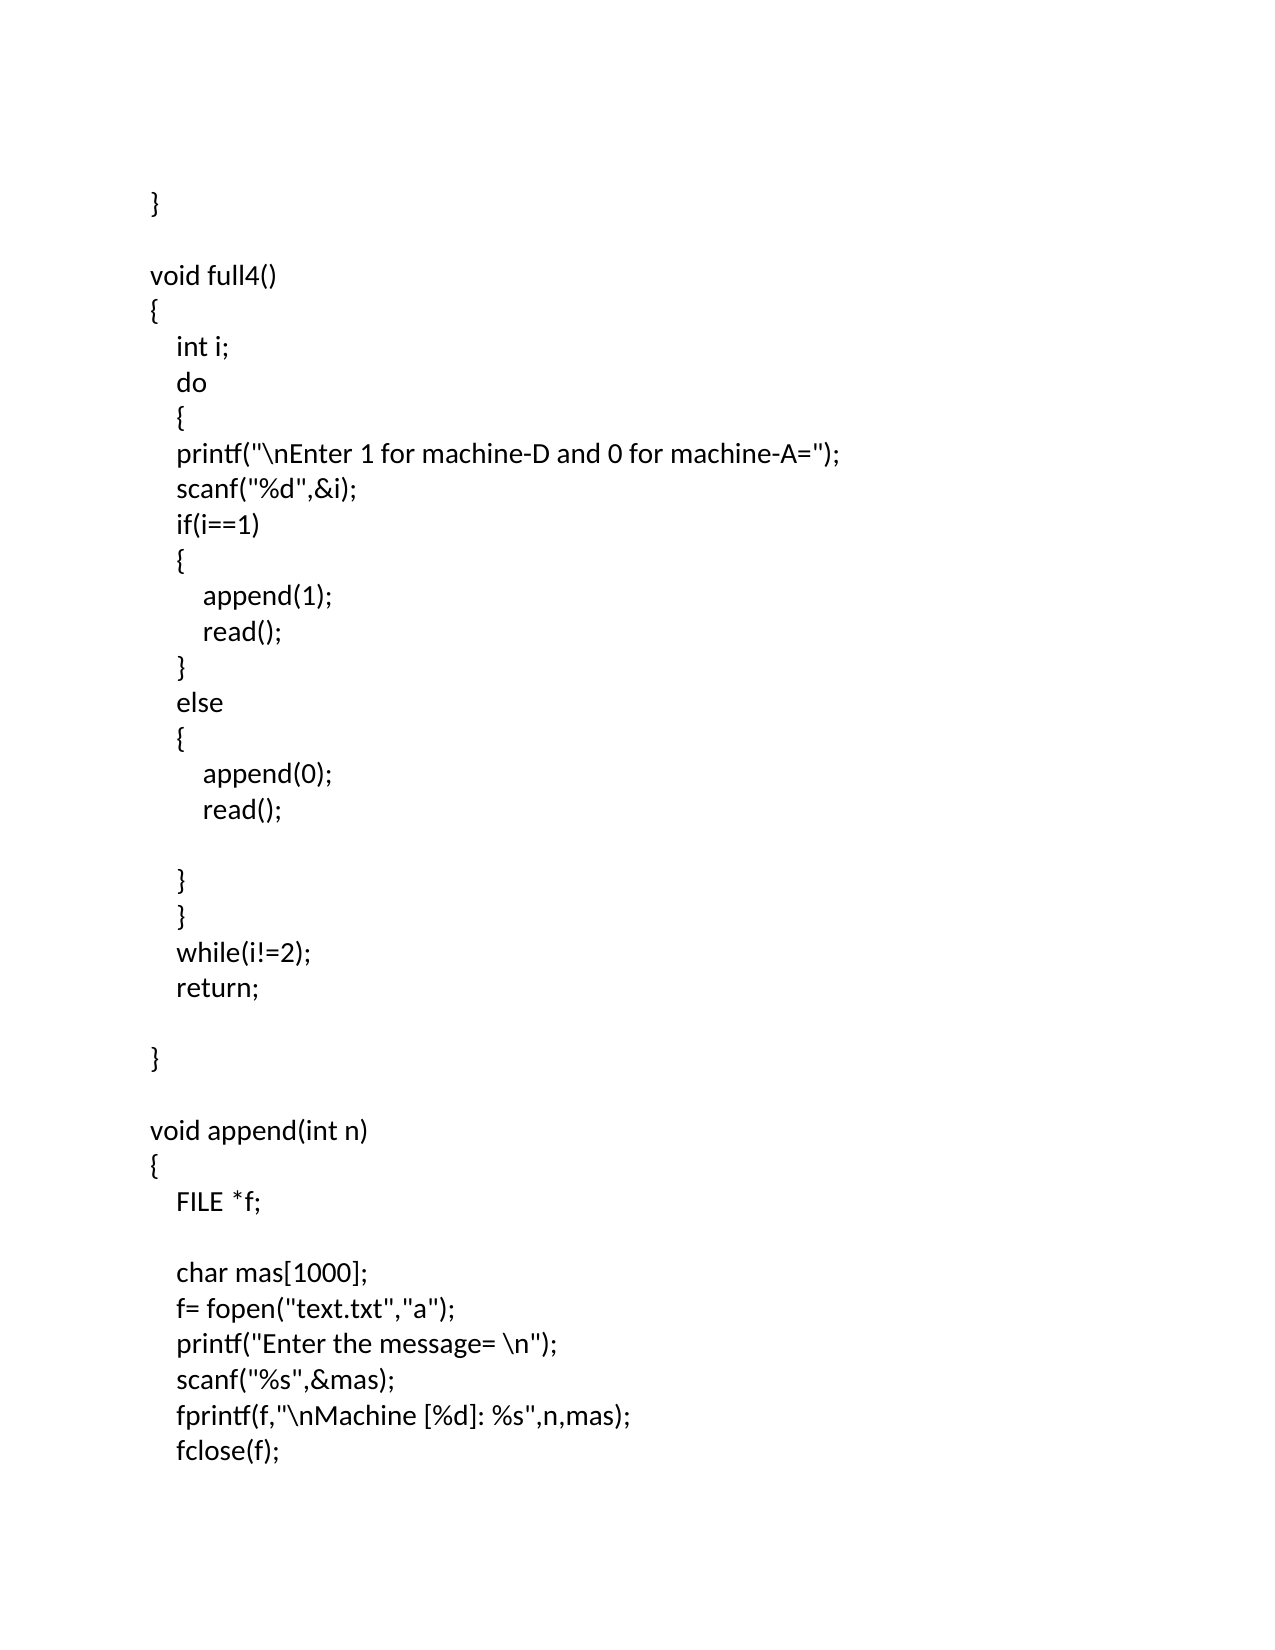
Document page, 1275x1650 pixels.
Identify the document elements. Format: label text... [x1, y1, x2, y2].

text } [150, 862, 1125, 898]
text { [150, 292, 1125, 328]
text } [150, 898, 1125, 934]
text f= fopen("text.txt","a"); [150, 1290, 1125, 1326]
text } [150, 186, 1125, 221]
text FILE *f; [150, 1183, 1125, 1219]
text scanf("%s",&mas); [150, 1361, 1125, 1397]
text { [150, 1147, 1125, 1183]
text read(); [150, 613, 1125, 649]
text append(1); [150, 577, 1125, 613]
text int i; [150, 328, 1125, 364]
text printf("Enter the message= \n"); [150, 1326, 1125, 1361]
text void append(int n) [150, 1112, 1125, 1147]
text { [150, 542, 1125, 577]
text { [150, 399, 1125, 435]
text while(i!=2); [150, 934, 1125, 969]
text } [150, 1041, 1125, 1076]
text else [150, 684, 1125, 720]
text printf("\nEnter 1 for machine-D and 0 for machine-A="); [150, 435, 1125, 471]
text fclose(f); [150, 1432, 1125, 1468]
text if(i==1) [150, 506, 1125, 542]
text do [150, 364, 1125, 399]
text return; [150, 969, 1125, 1005]
text } [150, 649, 1125, 684]
text read(); [150, 791, 1125, 827]
text void full4() [150, 257, 1125, 292]
text { [150, 720, 1125, 756]
text append(0); [150, 756, 1125, 791]
text fprintf(f,"\nMachine [%d]: %s",n,mas); [150, 1397, 1125, 1432]
text scanf("%d",&i); [150, 471, 1125, 506]
text char mas[1000]; [150, 1254, 1125, 1290]
